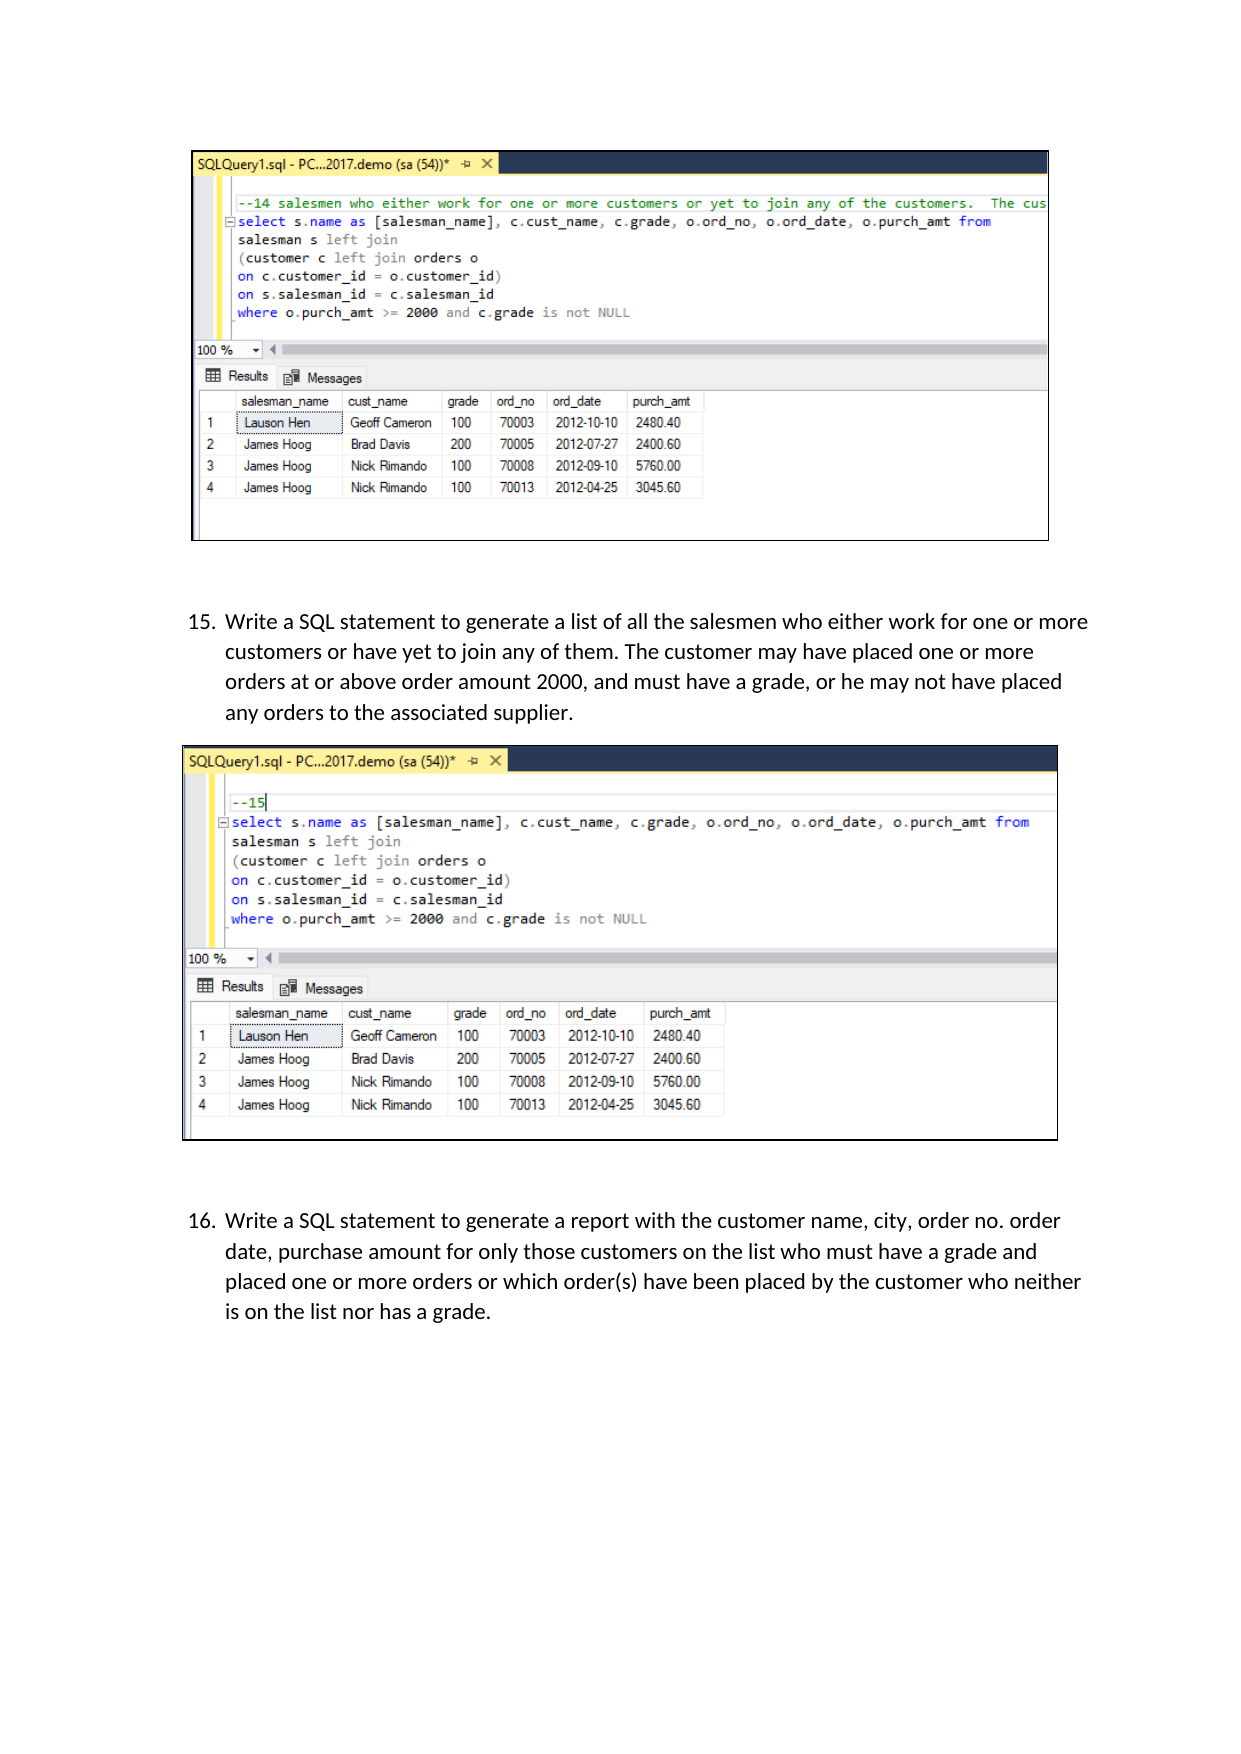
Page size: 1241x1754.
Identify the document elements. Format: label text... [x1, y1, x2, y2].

list Write a SQL statement to generate a report with the customer name, city, order no. order date, purchase amount for only those customers on the list who must have a grade and placed one or more orders or which order(s) have been placed by the customer who neither is on the list nor has a grade. [187, 1207, 1090, 1325]
list Write a SQL statement to generate a list of all the salesmen who either work for one or more customers or have yet to join any of them. The customer may have placed one or more orders at or above order amount 2000, and must have a grade, or he may not have placed any orders to the associated supplier. [187, 607, 1090, 726]
